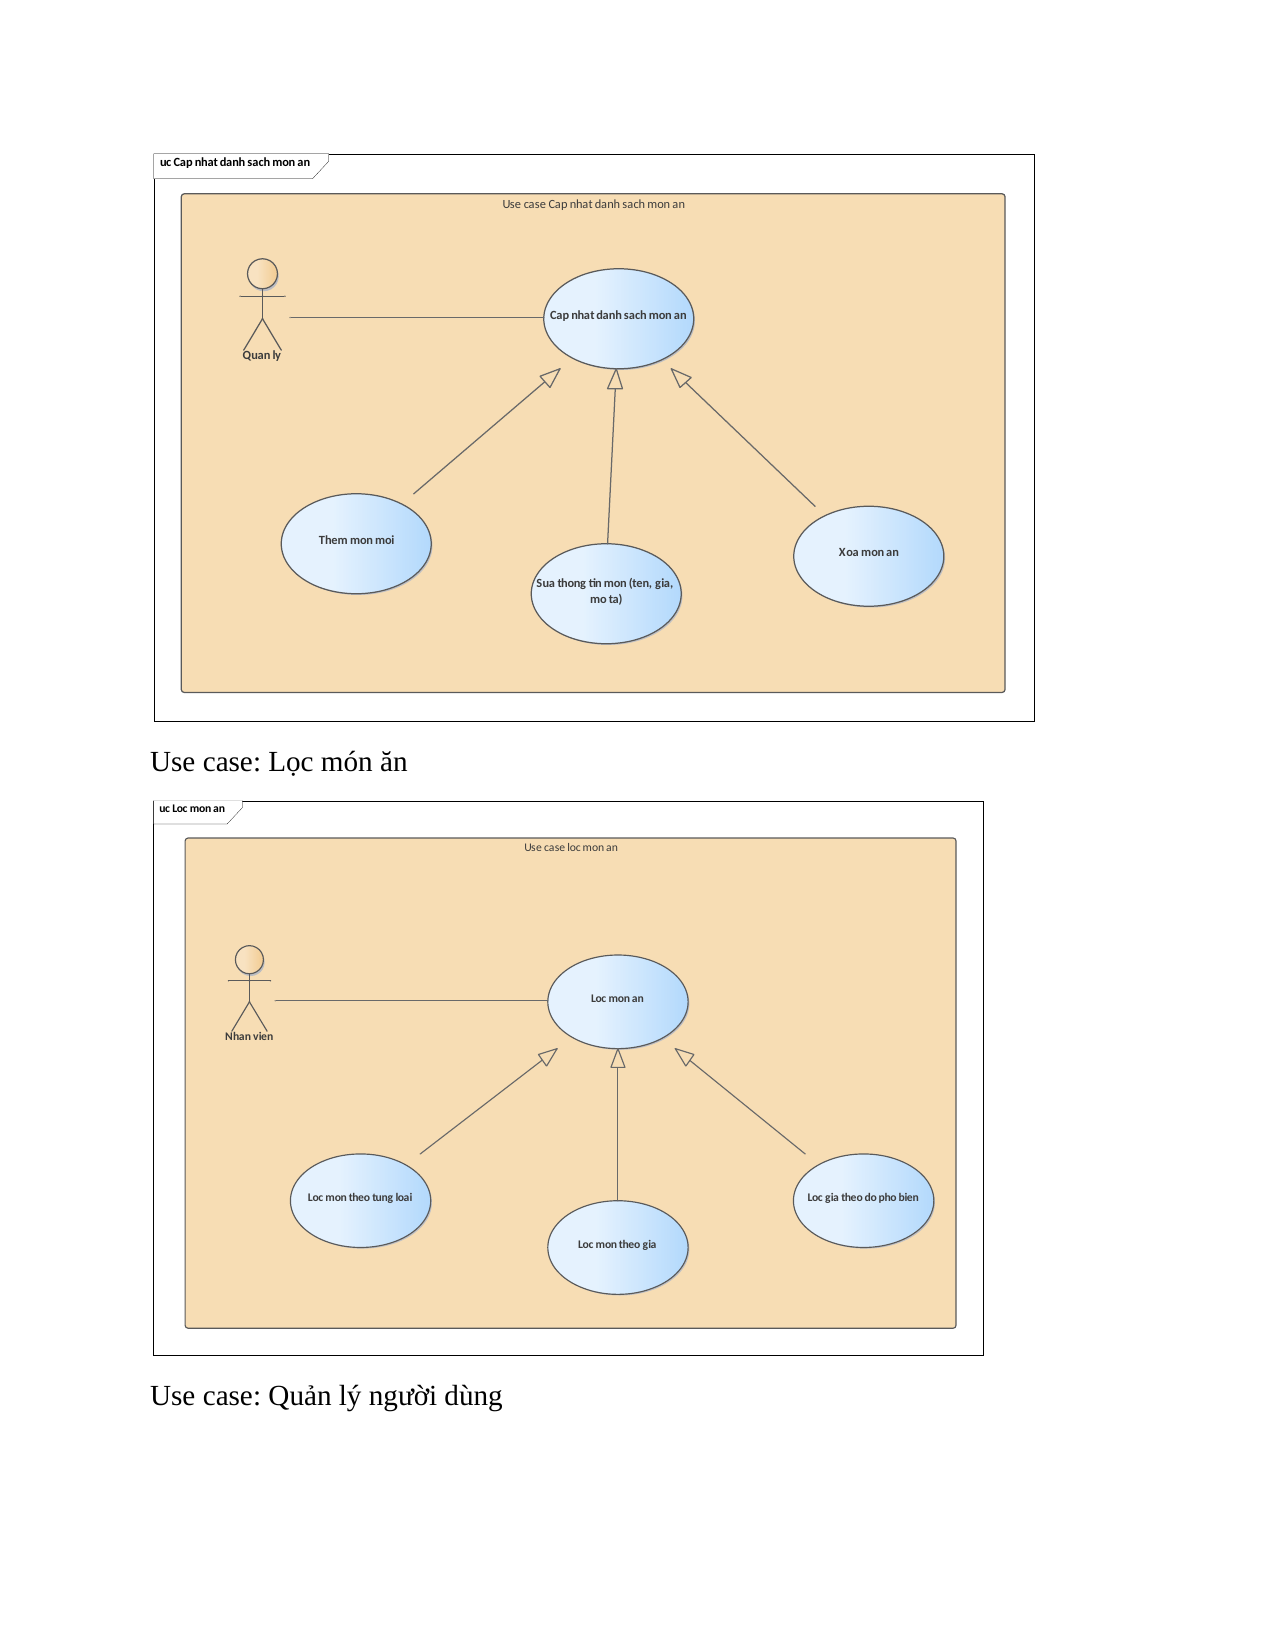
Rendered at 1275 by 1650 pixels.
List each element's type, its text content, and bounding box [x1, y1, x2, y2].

text Use case: Lọc món ăn [150, 744, 1125, 778]
text Use case: Quản lý người dùng [150, 1378, 1125, 1411]
